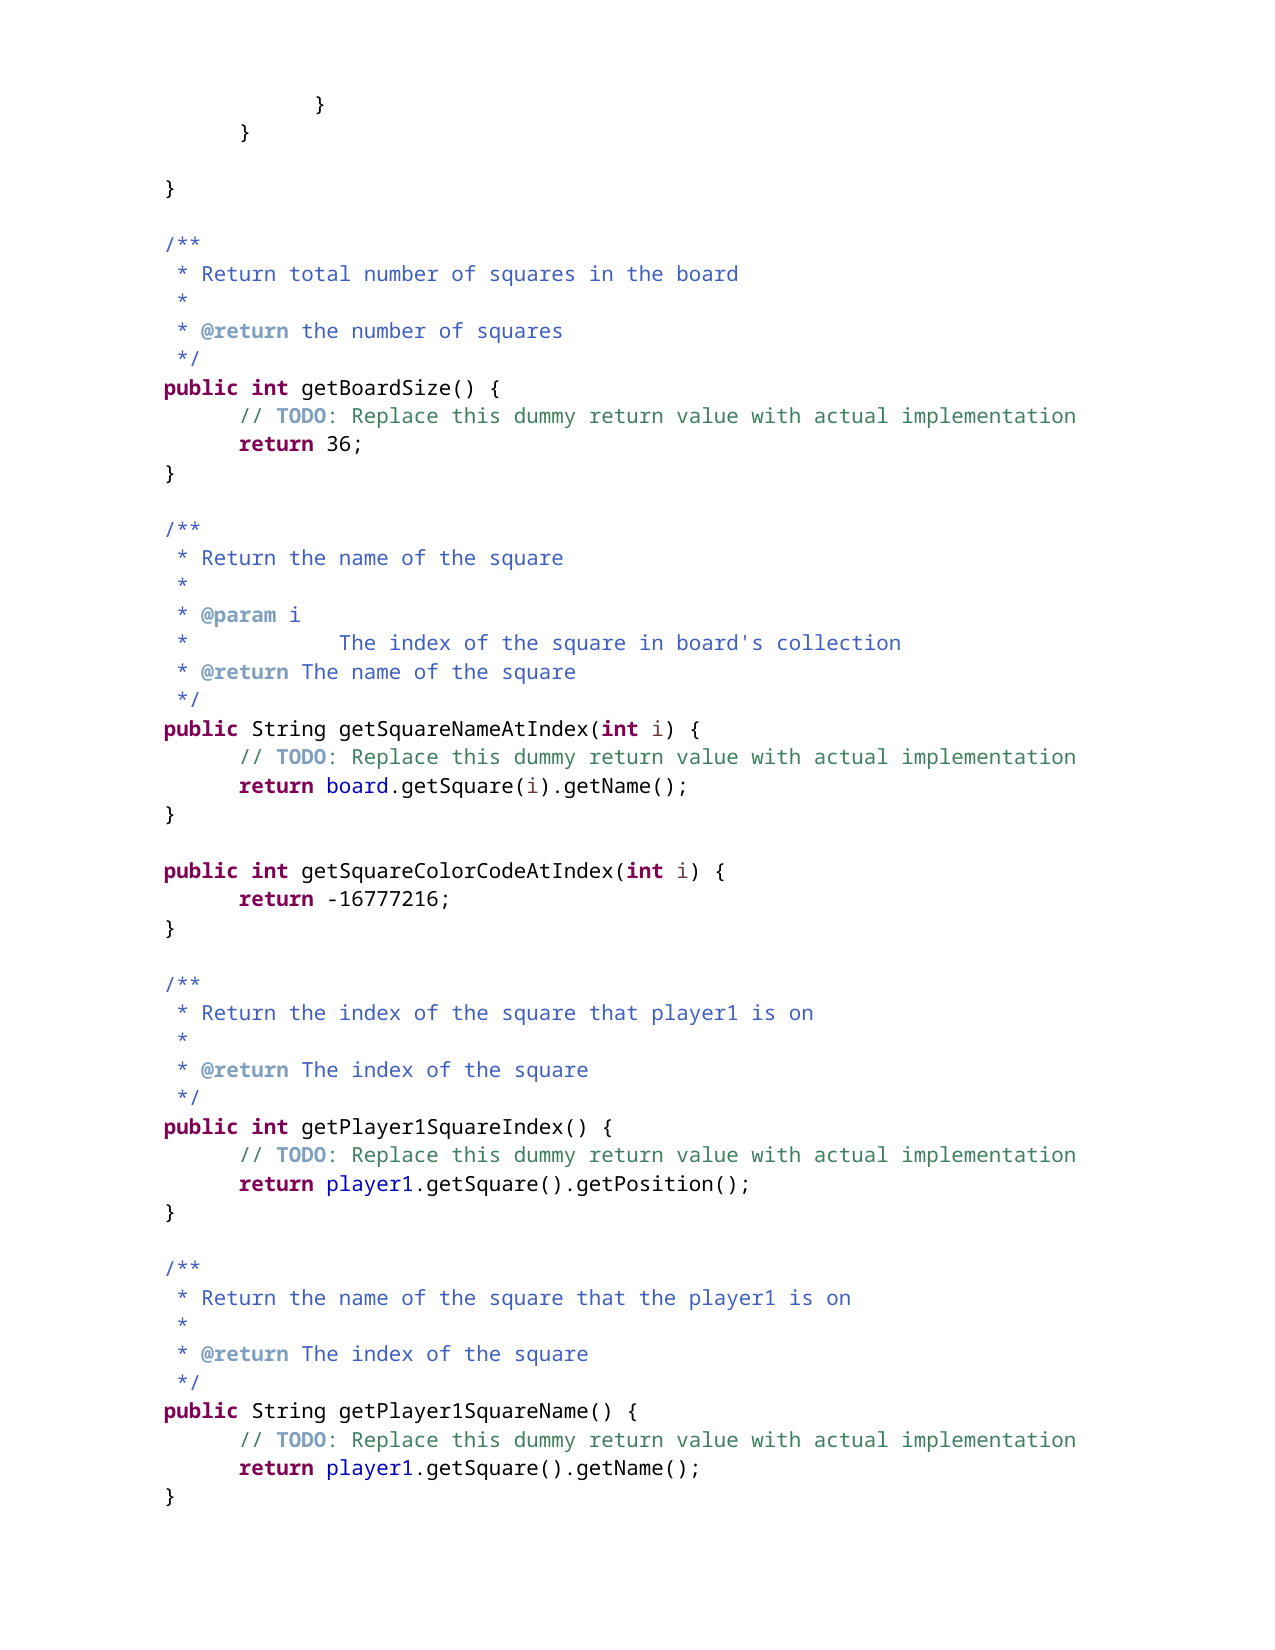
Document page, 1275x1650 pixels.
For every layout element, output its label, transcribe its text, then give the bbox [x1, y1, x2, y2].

text * Return total number of squares in the board [89, 259, 1186, 287]
text } [89, 89, 1186, 117]
text // TODO: Replace this dummy return value with actual implementation [89, 401, 1186, 429]
text * The index of the square in board's collection [89, 628, 1186, 657]
text public String getSquareNameAtIndex(int i) { [89, 714, 1186, 742]
text */ [89, 1368, 1186, 1396]
text * @return The index of the square [89, 1339, 1186, 1368]
text * @return The name of the square [89, 657, 1186, 685]
text } [89, 799, 1186, 828]
text * @return the number of squares [89, 316, 1186, 344]
text public int getBoardSize() { [89, 373, 1186, 401]
text * [89, 1311, 1186, 1339]
text /** [89, 230, 1186, 259]
text } [89, 913, 1186, 941]
text * [89, 287, 1186, 316]
text * Return the index of the square that player1 is on [89, 998, 1186, 1027]
text /** [89, 1254, 1186, 1283]
text public String getPlayer1SquareName() { [89, 1396, 1186, 1425]
text * [89, 572, 1186, 600]
text * [89, 1027, 1186, 1055]
text */ [89, 1083, 1186, 1112]
text return 36; [89, 429, 1186, 458]
text return player1.getSquare().getName(); [89, 1453, 1186, 1482]
text */ [89, 344, 1186, 373]
text return board.getSquare(i).getName(); [89, 771, 1186, 799]
text return -16777216; [89, 884, 1186, 913]
text public int getPlayer1SquareIndex() { [89, 1112, 1186, 1140]
text } [89, 458, 1186, 486]
text * Return the name of the square [89, 543, 1186, 572]
text * Return the name of the square that the player1 is on [89, 1283, 1186, 1311]
text } [89, 117, 1186, 146]
text // TODO: Replace this dummy return value with actual implementation [89, 1140, 1186, 1169]
text } [89, 1197, 1186, 1226]
text } [89, 1482, 1186, 1510]
text * @param i [89, 600, 1186, 628]
text */ [89, 685, 1186, 714]
text } [89, 173, 1186, 202]
text public int getSquareColorCodeAtIndex(int i) { [89, 856, 1186, 884]
text return player1.getSquare().getPosition(); [89, 1169, 1186, 1197]
text /** [89, 515, 1186, 543]
text // TODO: Replace this dummy return value with actual implementation [89, 742, 1186, 771]
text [89, 1425, 1186, 1453]
text /** [89, 970, 1186, 998]
text * @return The index of the square [89, 1055, 1186, 1083]
